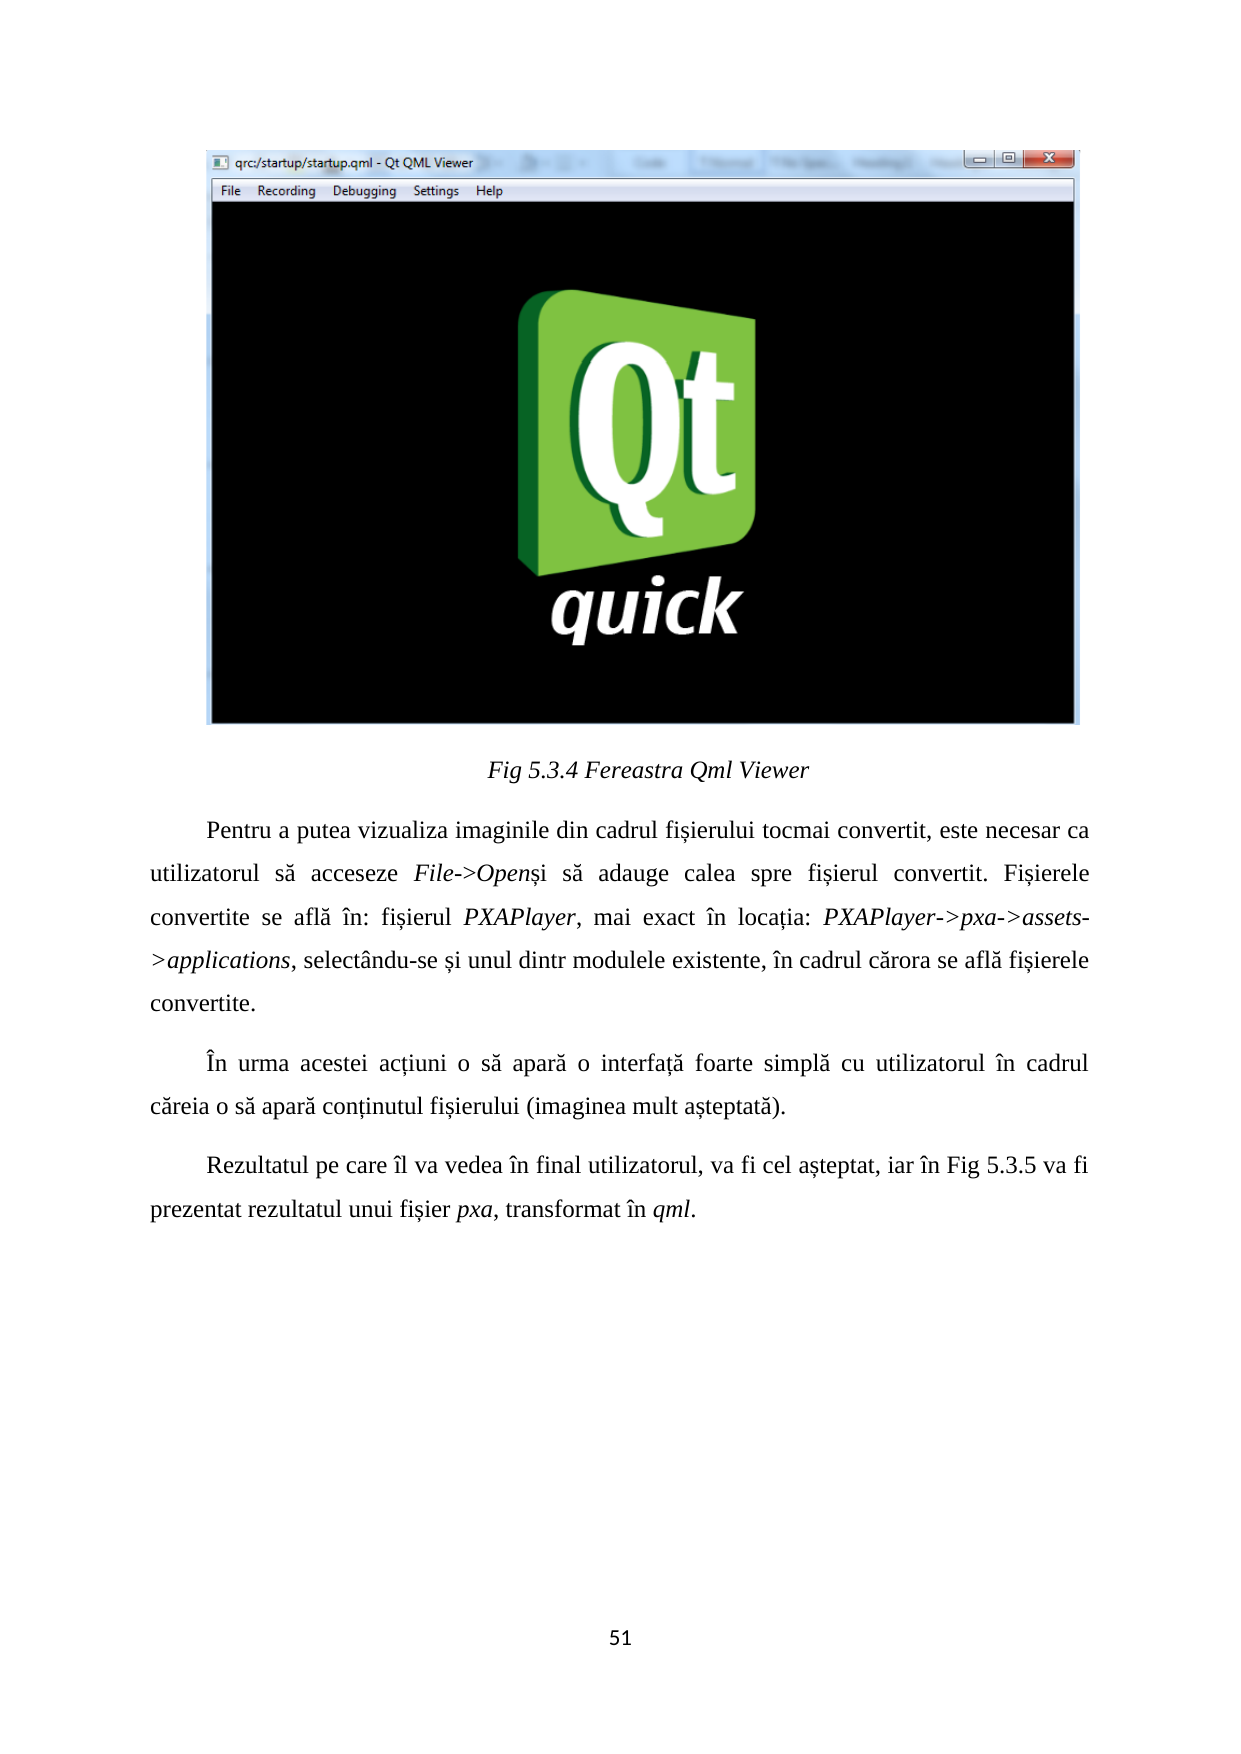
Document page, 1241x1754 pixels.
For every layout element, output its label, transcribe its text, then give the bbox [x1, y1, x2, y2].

text Pentru a putea vizualiza imaginile din cadrul fișierului tocmai convertit, este necesar ca utilizatorul să acceseze File->Openși să adauge calea spre fișierul convertit. Fișierele convertite se află în: fișierul PXAPlayer, mai exact în locația: PXAPlayer->pxa->assets->applications, selectându-se și unul dintr modulele existente, în cadrul cărora se află fișierele convertite. [150, 815, 1090, 1017]
picture [206, 150, 1080, 725]
text În urma acestei acțiuni o să apară o interfață foarte simplă cu utilizatorul în cadrul căreia o să apară conținutul fișierului (imaginea mult așteptată). [150, 1048, 1090, 1119]
text Rezultatul pe care îl va vedea în final utilizatorul, va fi cel așteptat, iar în Fig 5.3.5 va fi prezentat rezultatul unui fișier pxa, transformat în qml. [150, 1151, 1090, 1222]
text Fig 5.3.4 Fereastra Qml Viewer [150, 756, 1090, 784]
